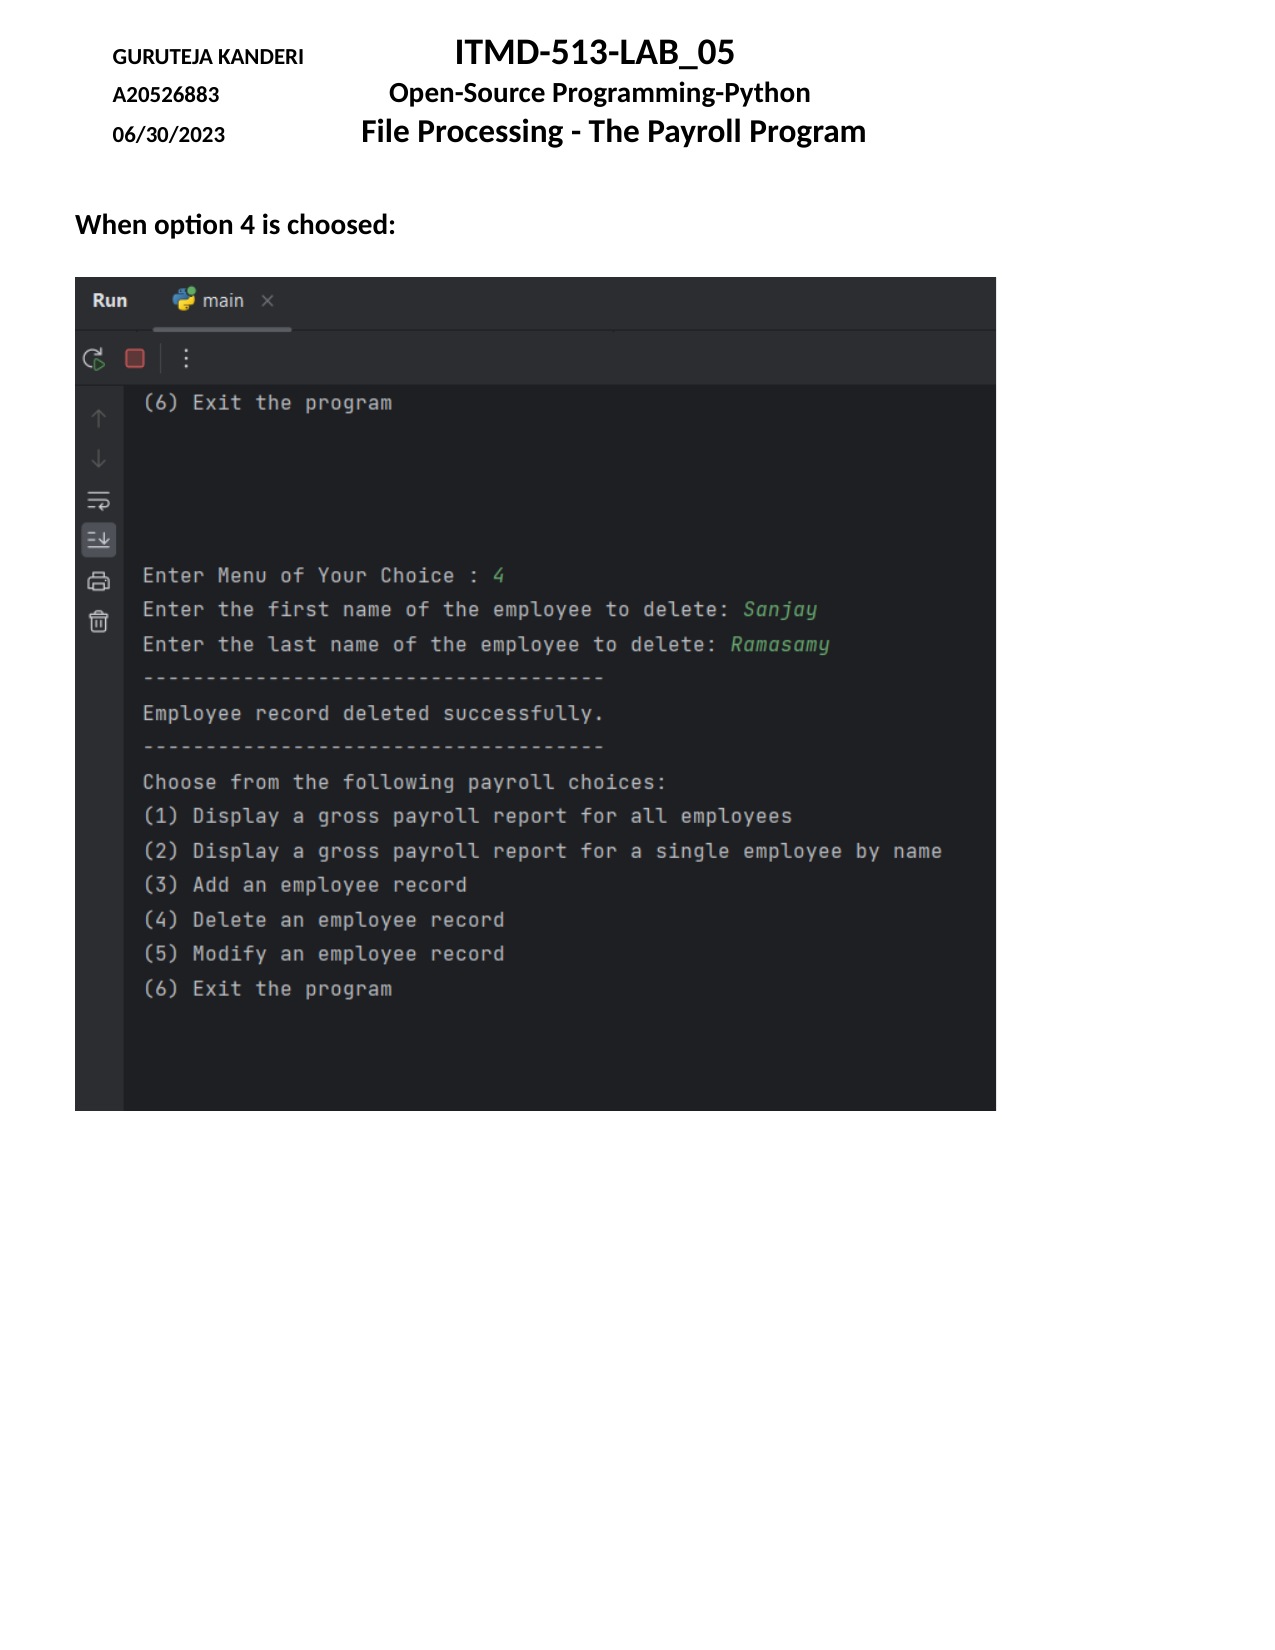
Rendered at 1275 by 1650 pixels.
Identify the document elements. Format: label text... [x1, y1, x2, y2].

text When option 4 is choosed: [75, 206, 1200, 242]
picture [75, 277, 997, 1111]
